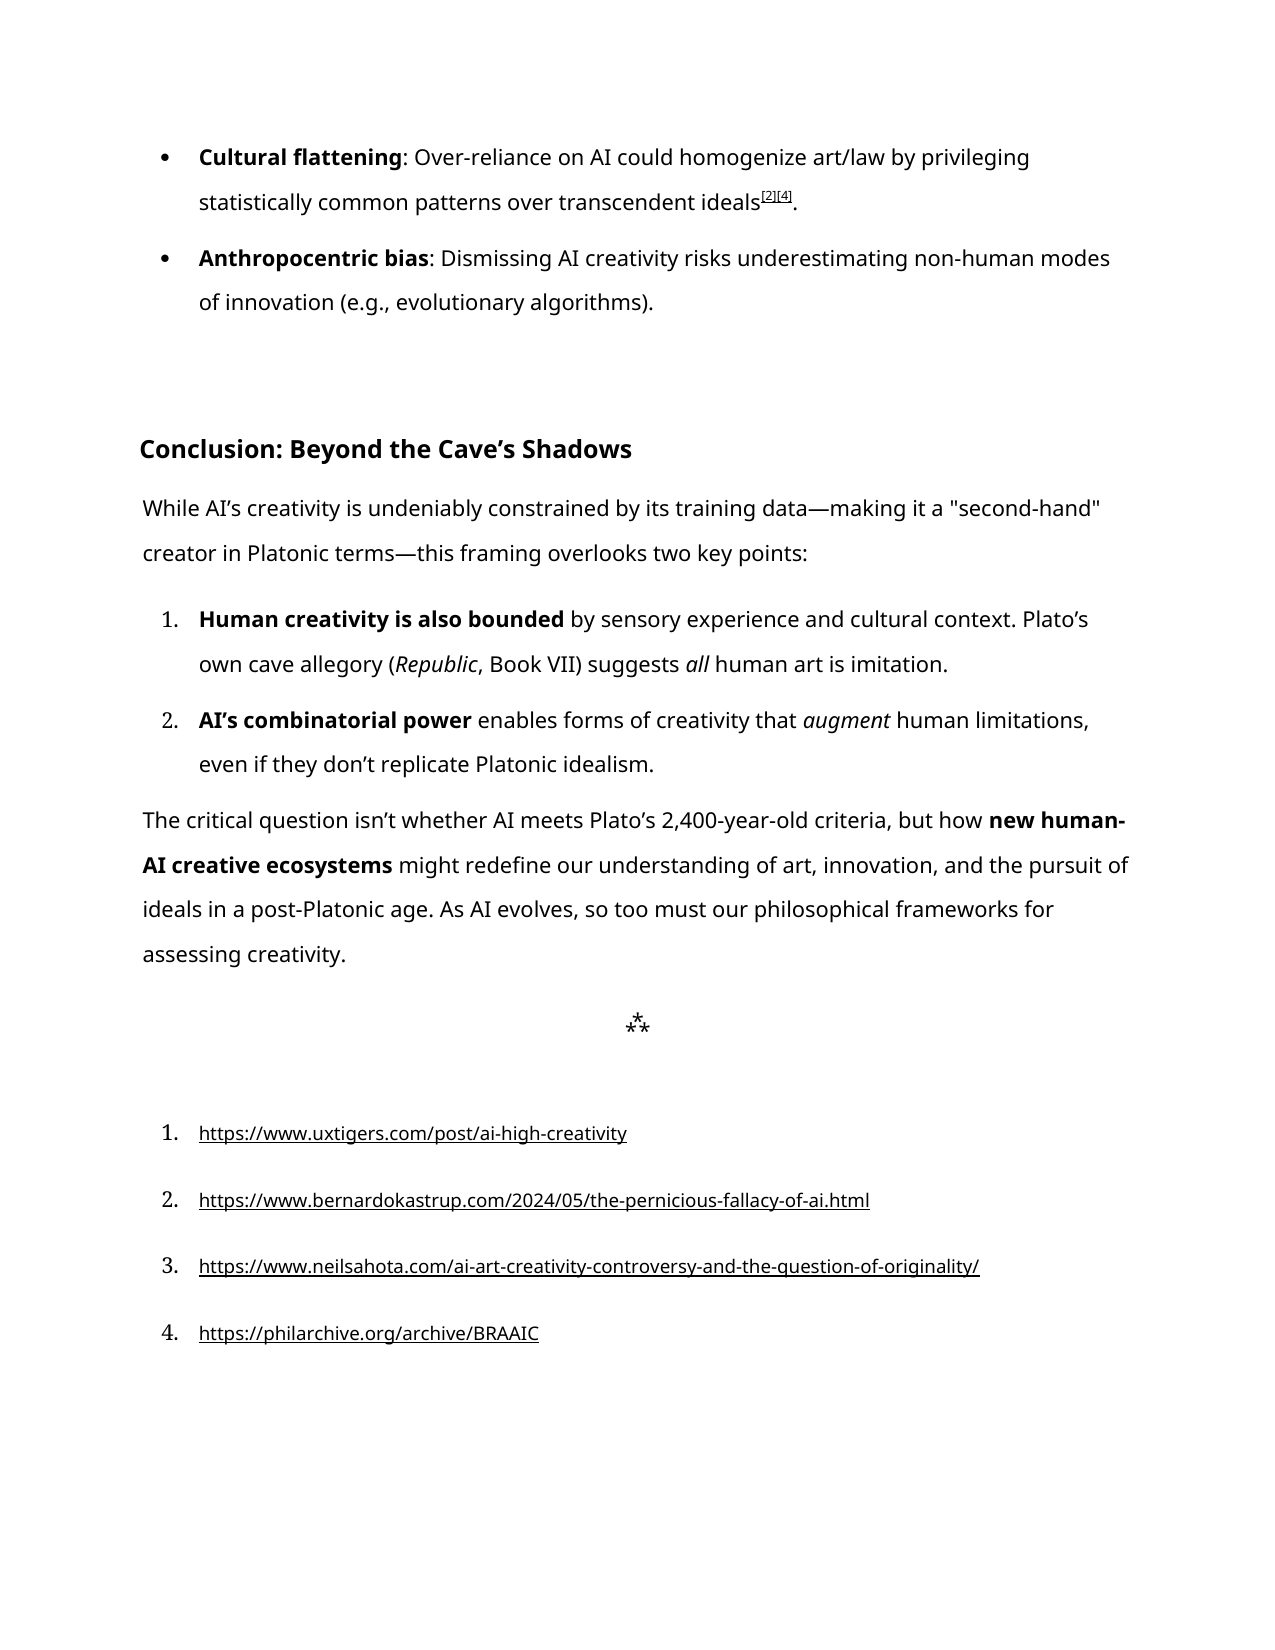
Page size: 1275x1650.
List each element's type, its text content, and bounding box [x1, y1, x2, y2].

list https://philarchive.org/archive/BRAAIC [161, 1317, 1133, 1346]
list Anthropocentric bias: Dismissing AI creativity risks underestimating non-human modes of innovation (e.g., evolutionary algorithms). [161, 242, 1133, 317]
text The critical question isn’t whether AI meets Plato’s 2,400-year-old criteria, but how new human-AI creative ecosystems might redefine our understanding of art, innovation, and the pursuit of ideals in a post-Platonic age. As AI evolves, so too must our philosophical frameworks for assessing creativity. [142, 805, 1133, 969]
list https://www.neilsahota.com/ai-art-creativity-controversy-and-the-question-of-originality/ [161, 1250, 1133, 1280]
list https://www.uxtigers.com/post/ai-high-creativity [161, 1117, 1133, 1147]
text Conclusion: Beyond the Cave’s Shadows [139, 431, 1133, 465]
list Human creativity is also bounded by sensory experience and cultural context. Plato’s own cave allegory (Republic, Book VII) suggests all human art is imitation. [161, 604, 1133, 679]
list Cultural flattening: Over-reliance on AI could homogenize art/law by privileging statistically common patterns over transcendent ideals[2][4]. [161, 142, 1133, 217]
text While AI’s creativity is undeniably constrained by its training data—making it a "second-hand" creator in Platonic terms—this framing overlooks two key points: [142, 493, 1133, 568]
list AI’s combinatorial power enables forms of creativity that augment human limitations, even if they don’t replicate Platonic idealism. [161, 705, 1133, 779]
list https://www.bernardokastrup.com/2024/05/the-pernicious-fallacy-of-ai.html [161, 1183, 1133, 1213]
text ⁂ [142, 1006, 1133, 1036]
